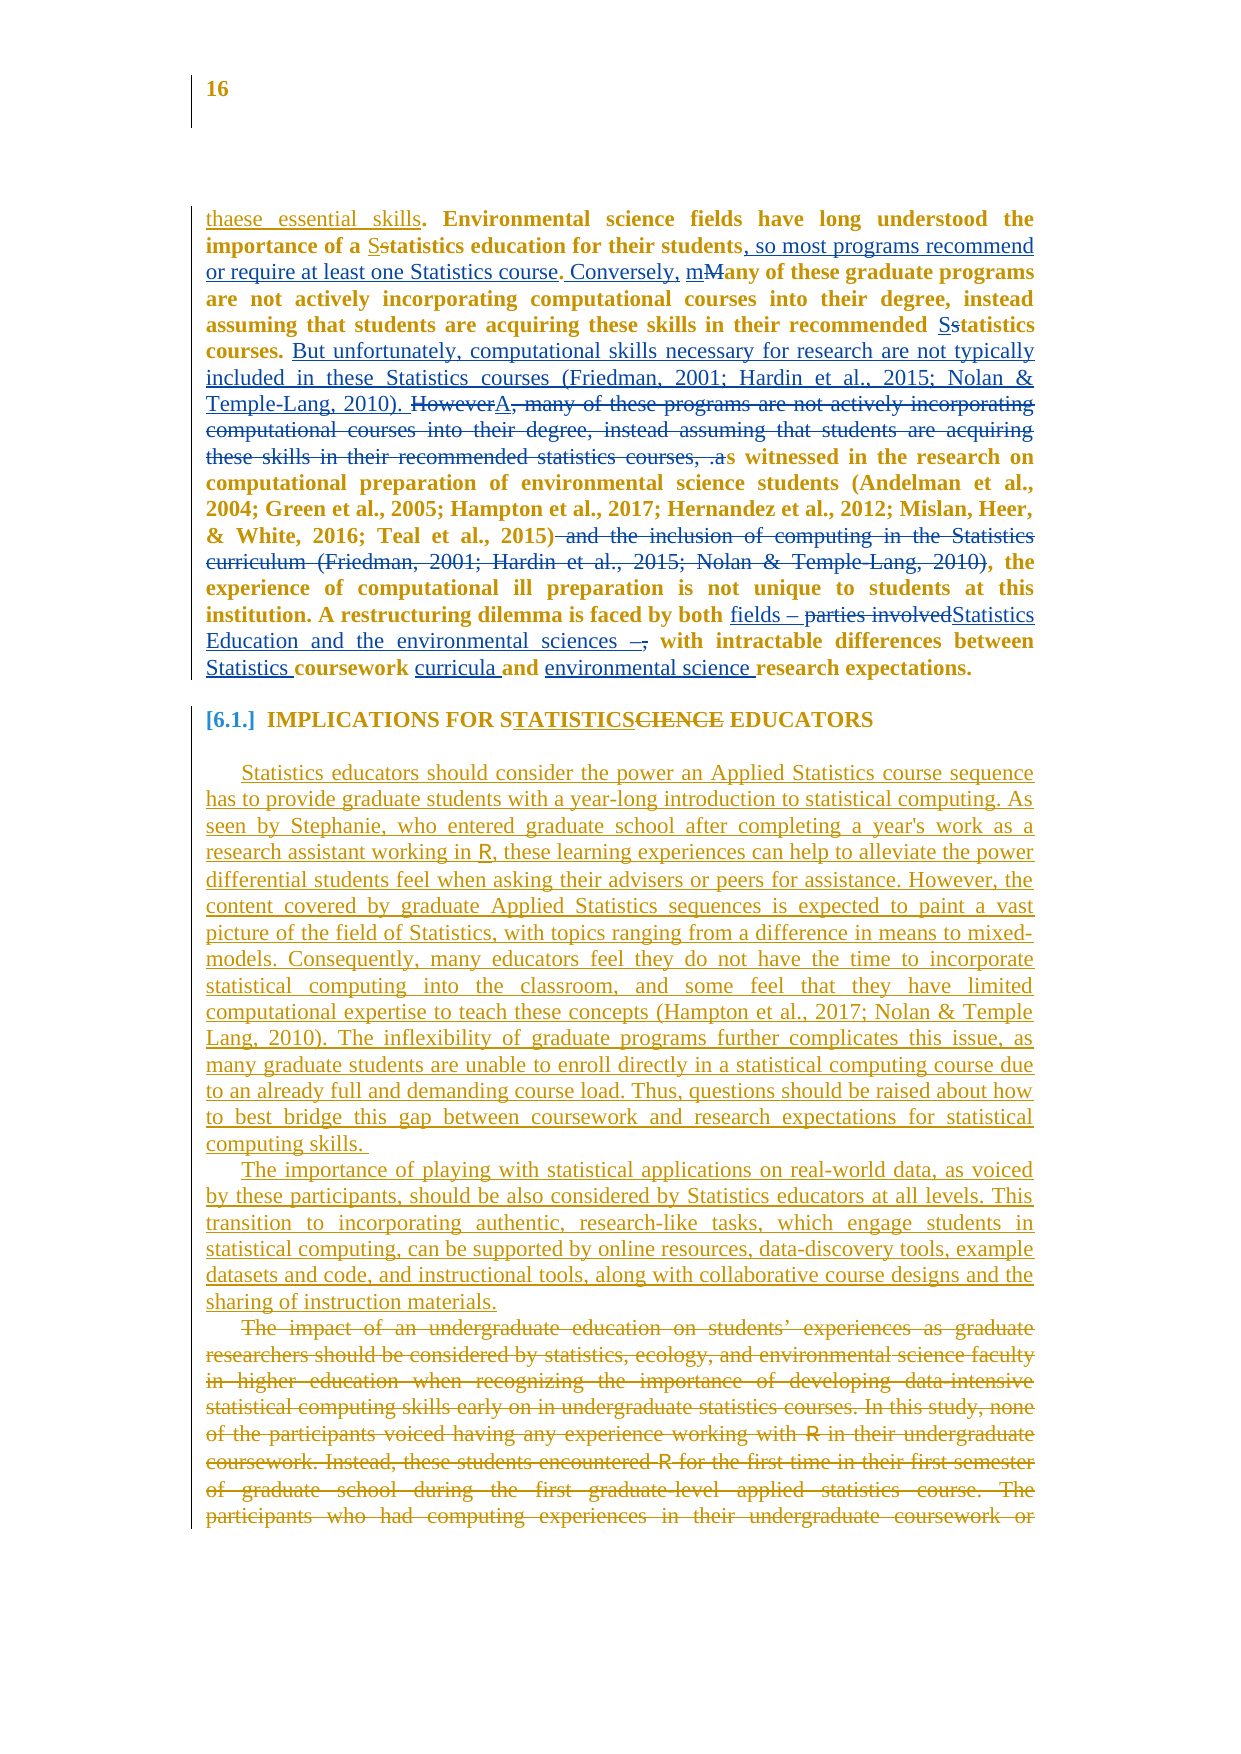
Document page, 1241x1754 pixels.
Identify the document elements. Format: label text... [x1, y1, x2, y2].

subtitle IMplications for s educators [206, 706, 1035, 733]
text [206, 206, 1035, 680]
